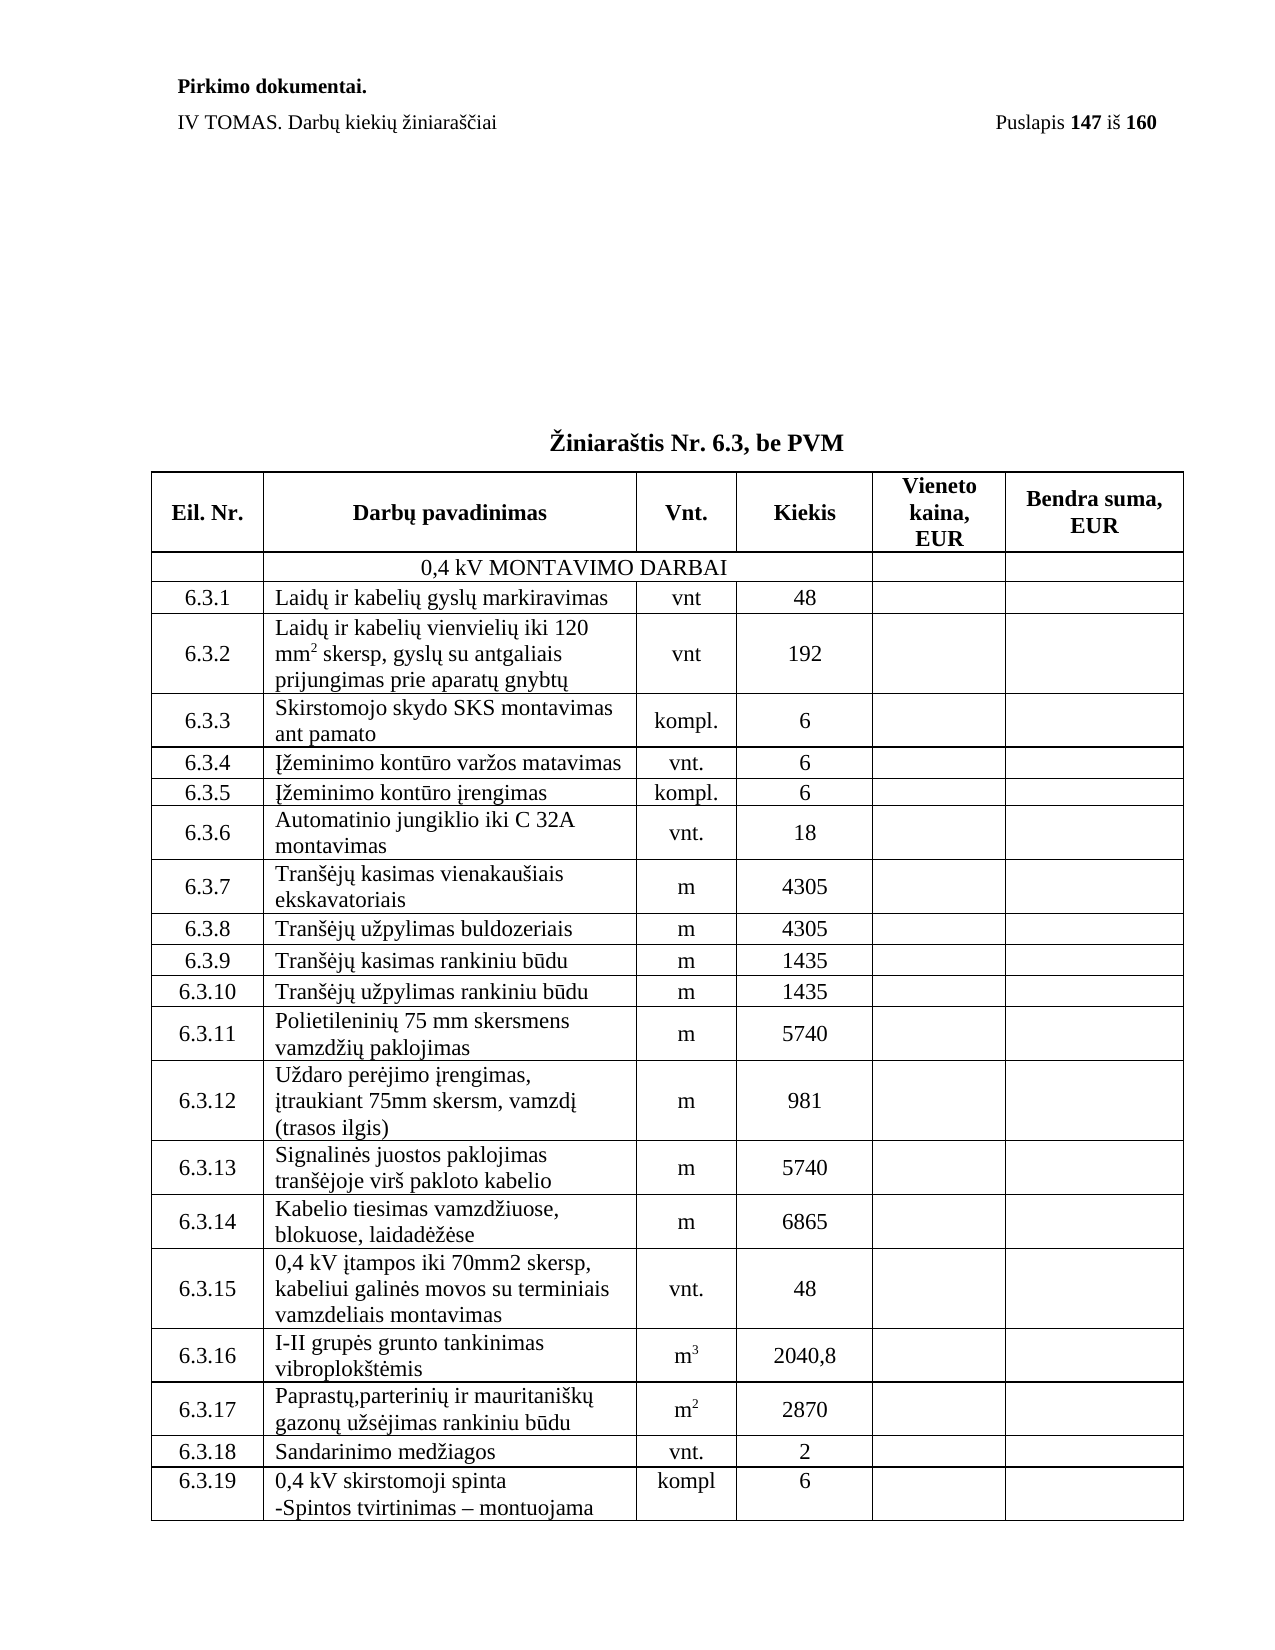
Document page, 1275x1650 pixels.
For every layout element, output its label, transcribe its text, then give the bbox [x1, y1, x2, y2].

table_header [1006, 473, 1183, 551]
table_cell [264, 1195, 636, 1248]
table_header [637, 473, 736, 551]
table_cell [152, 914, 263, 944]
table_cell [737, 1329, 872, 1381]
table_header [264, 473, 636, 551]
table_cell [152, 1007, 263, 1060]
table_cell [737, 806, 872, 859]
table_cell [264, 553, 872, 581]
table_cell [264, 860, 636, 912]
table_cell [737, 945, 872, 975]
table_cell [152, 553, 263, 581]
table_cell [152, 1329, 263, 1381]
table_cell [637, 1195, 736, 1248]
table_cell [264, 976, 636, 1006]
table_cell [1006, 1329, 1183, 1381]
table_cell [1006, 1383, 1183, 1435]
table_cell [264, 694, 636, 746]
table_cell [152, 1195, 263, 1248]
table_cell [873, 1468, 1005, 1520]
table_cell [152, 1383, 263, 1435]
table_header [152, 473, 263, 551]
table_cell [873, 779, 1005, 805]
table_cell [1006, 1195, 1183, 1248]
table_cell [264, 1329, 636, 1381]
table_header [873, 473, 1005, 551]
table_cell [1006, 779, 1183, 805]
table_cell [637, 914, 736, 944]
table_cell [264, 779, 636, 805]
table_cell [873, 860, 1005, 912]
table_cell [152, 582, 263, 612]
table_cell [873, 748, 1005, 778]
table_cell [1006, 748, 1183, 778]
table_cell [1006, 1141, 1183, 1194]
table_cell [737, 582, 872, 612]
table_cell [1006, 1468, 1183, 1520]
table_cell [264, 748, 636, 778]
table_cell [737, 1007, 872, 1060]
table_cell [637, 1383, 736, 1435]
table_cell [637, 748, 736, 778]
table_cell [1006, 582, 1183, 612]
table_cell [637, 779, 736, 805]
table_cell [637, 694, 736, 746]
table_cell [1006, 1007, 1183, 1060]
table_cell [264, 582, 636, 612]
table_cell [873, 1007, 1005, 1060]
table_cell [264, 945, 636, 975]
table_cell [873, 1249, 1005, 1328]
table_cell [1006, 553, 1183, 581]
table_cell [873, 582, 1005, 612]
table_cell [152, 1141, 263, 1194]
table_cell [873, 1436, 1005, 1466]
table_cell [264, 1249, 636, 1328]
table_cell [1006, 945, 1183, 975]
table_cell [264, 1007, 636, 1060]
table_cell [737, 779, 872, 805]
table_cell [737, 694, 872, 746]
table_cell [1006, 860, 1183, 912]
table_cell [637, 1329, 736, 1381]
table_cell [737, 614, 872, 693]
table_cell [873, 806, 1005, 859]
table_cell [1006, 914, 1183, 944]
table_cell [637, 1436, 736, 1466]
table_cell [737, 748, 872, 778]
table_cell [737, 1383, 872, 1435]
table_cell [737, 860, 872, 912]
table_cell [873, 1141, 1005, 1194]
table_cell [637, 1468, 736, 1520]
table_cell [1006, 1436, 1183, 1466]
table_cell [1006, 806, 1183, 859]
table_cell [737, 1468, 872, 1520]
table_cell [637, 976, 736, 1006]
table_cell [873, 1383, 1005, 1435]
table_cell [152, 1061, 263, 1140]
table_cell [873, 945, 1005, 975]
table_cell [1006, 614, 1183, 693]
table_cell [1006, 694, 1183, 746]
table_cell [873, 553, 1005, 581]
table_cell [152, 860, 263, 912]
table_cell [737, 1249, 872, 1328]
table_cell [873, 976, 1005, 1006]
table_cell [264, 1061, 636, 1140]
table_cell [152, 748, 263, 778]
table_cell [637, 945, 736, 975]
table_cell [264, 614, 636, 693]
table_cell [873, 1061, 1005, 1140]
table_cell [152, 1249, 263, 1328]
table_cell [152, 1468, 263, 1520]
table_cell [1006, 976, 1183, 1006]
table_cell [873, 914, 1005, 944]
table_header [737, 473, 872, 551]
text Žiniaraštis Nr. 6.3, be PVM [118, 428, 1216, 457]
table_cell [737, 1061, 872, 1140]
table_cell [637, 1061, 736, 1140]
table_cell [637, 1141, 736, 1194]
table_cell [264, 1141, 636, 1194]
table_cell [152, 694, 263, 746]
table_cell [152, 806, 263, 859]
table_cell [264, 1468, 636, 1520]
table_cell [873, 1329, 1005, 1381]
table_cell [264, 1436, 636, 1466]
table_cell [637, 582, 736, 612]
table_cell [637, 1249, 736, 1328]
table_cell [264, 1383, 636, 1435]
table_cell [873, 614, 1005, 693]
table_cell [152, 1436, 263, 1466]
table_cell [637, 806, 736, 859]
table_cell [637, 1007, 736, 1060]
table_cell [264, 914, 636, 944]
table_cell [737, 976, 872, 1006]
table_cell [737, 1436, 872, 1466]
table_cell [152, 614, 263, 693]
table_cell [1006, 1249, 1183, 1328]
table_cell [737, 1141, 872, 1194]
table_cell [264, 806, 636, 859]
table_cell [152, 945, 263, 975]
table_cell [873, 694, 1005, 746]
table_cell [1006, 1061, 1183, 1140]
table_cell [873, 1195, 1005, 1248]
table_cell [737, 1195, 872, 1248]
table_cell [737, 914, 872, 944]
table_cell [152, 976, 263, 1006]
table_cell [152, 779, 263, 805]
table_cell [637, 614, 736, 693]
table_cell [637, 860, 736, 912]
